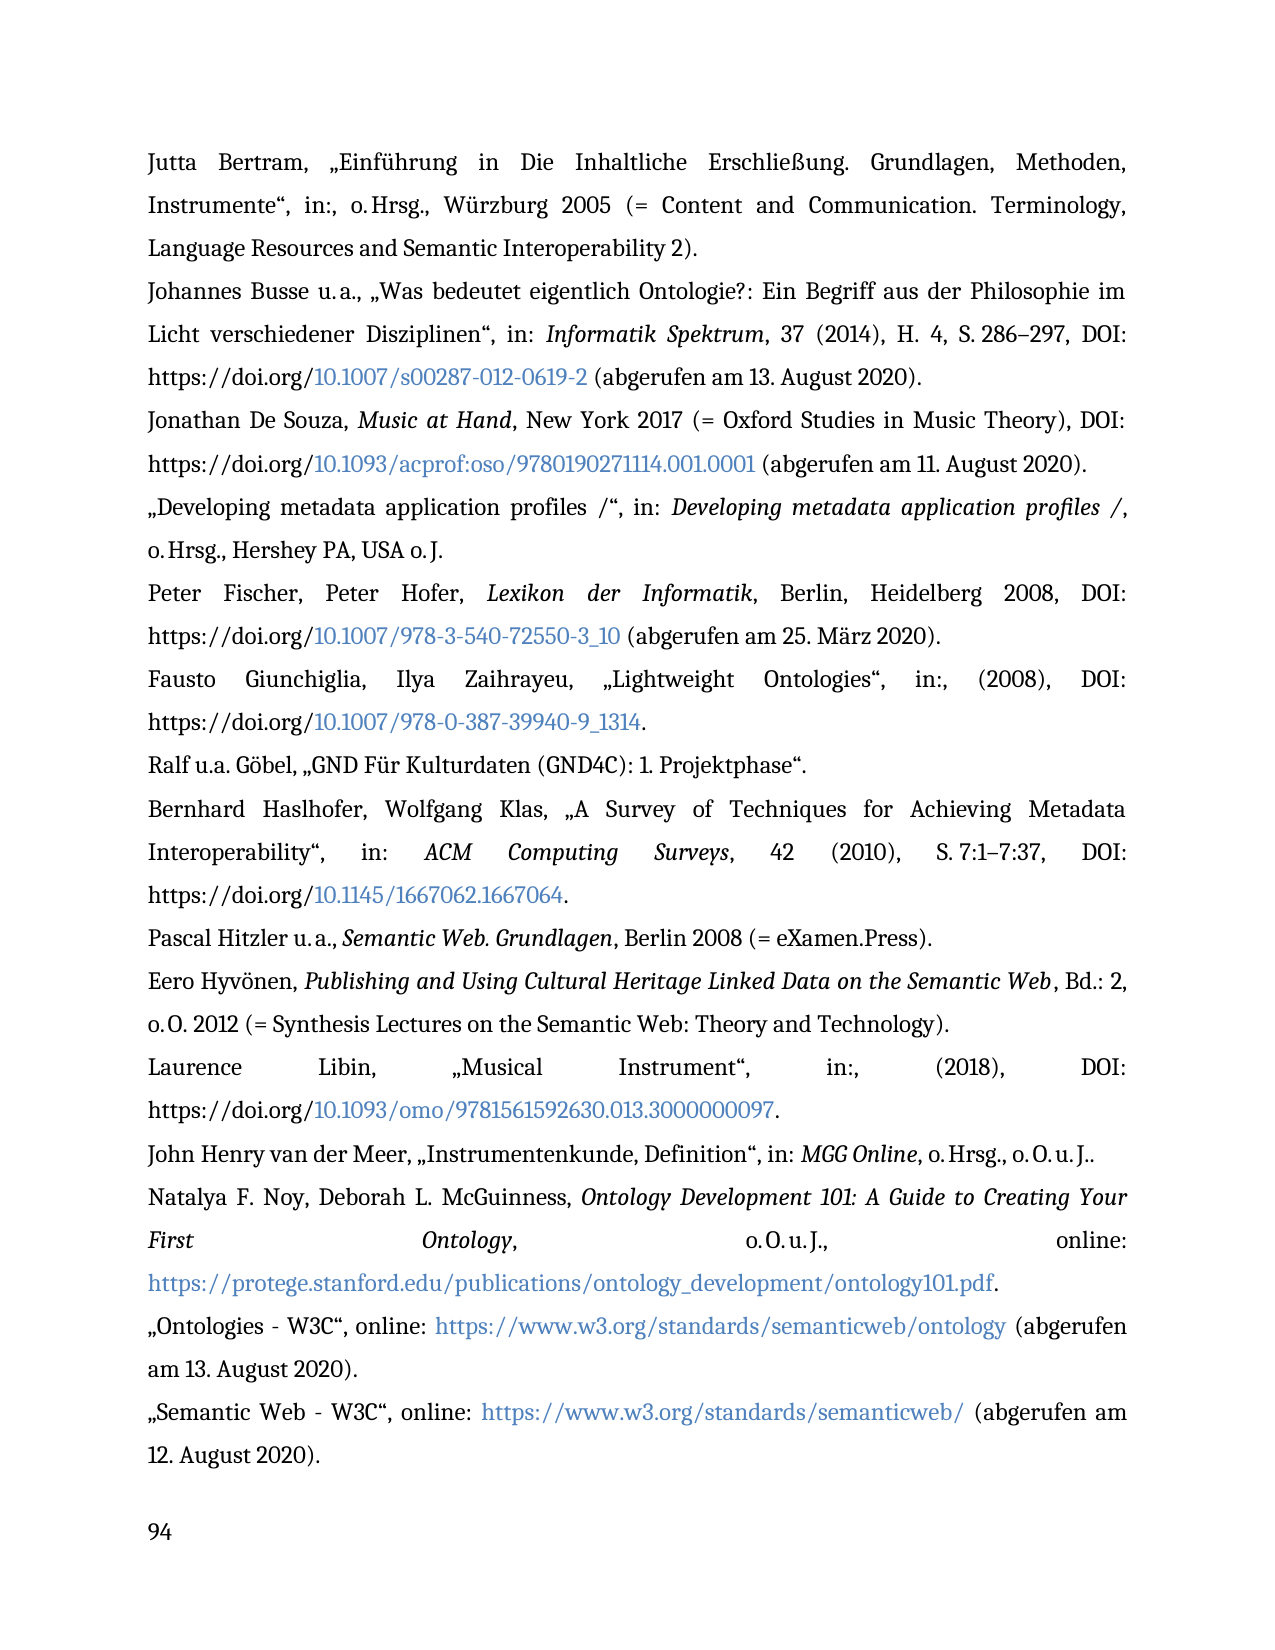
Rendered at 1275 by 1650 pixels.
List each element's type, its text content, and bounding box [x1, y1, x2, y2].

text Fausto Giunchiglia, Ilya Zaihrayeu, „Lightweight Ontologies“, in:, (2008), DOI: https://doi.org/10.1007/978-0-387-39940-9_1314. [148, 665, 1127, 737]
text „Developing metadata application profiles /“, in: Developing metadata application profiles /, o. Hrsg., Hershey PA, USA o. J. [148, 493, 1127, 564]
text „Semantic Web - W3C“, online: https://www.w3.org/standards/semanticweb/ (abgerufen am 12. August 2020). [148, 1398, 1127, 1470]
text Jonathan De Souza, Music at Hand, New York 2017 (= Oxford Studies in Music Theory), DOI: https://doi.org/10.1093/acprof:oso/9780190271114.001.0001 (abgerufen am 11. August 2020). [148, 406, 1127, 478]
text Pascal Hitzler u. a., Semantic Web. Grundlagen, Berlin 2008 (= eXamen.Press). [148, 924, 1127, 953]
text Jutta Bertram, „Einführung in Die Inhaltliche Erschließung. Grundlagen, Methoden, Instrumente“, in:, o. Hrsg., Würzburg 2005 (= Content and Communication. Terminology, Language Resources and Semantic Interoperability 2). [148, 148, 1127, 263]
text Bernhard Haslhofer, Wolfgang Klas, „A Survey of Techniques for Achieving Metadata Interoperability“, in: ACM Computing Surveys, 42 (2010), S. 7:1–7:37, DOI: https://doi.org/10.1145/1667062.1667064. [148, 794, 1127, 909]
text Natalya F. Noy, Deborah L. McGuinness, Ontology Development 101: A Guide to Creating Your First Ontology, o. O. u. J., online: https://protege.stanford.edu/publications/ontology_development/ontology101.pdf. [148, 1183, 1127, 1298]
text „Ontologies - W3C“, online: https://www.w3.org/standards/semanticweb/ontology (abgerufen am 13. August 2020). [148, 1312, 1127, 1384]
text Peter Fischer, Peter Hofer, Lexikon der Informatik, Berlin, Heidelberg 2008, DOI: https://doi.org/10.1007/978-3-540-72550-3_10 (abgerufen am 25. März 2020). [148, 579, 1127, 651]
text Laurence Libin, „Musical Instrument“, in:, (2018), DOI: https://doi.org/10.1093/omo/9781561592630.013.3000000097. [148, 1053, 1127, 1125]
text John Henry van der Meer, „Instrumentenkunde, Definition“, in: MGG Online, o. Hrsg., o. O. u. J.. [148, 1139, 1127, 1168]
text Johannes Busse u. a., „Was bedeutet eigentlich Ontologie?: Ein Begriff aus der Philosophie im Licht verschiedener Disziplinen“, in: Informatik Spektrum, 37 (2014), H. 4, S. 286–297, DOI: https://doi.org/10.1007/s00287-012-0619-2 (abgerufen am 13. August 2020). [148, 277, 1127, 392]
text Eero Hyvönen, Publishing and Using Cultural Heritage Linked Data on the Semantic Web, Bd.: 2, o. O. 2012 (= Synthesis Lectures on the Semantic Web: Theory and Technology). [148, 967, 1127, 1039]
text Ralf u.a. Göbel, „GND Für Kulturdaten (GND4C): 1. Projektphase“. [148, 751, 1127, 780]
